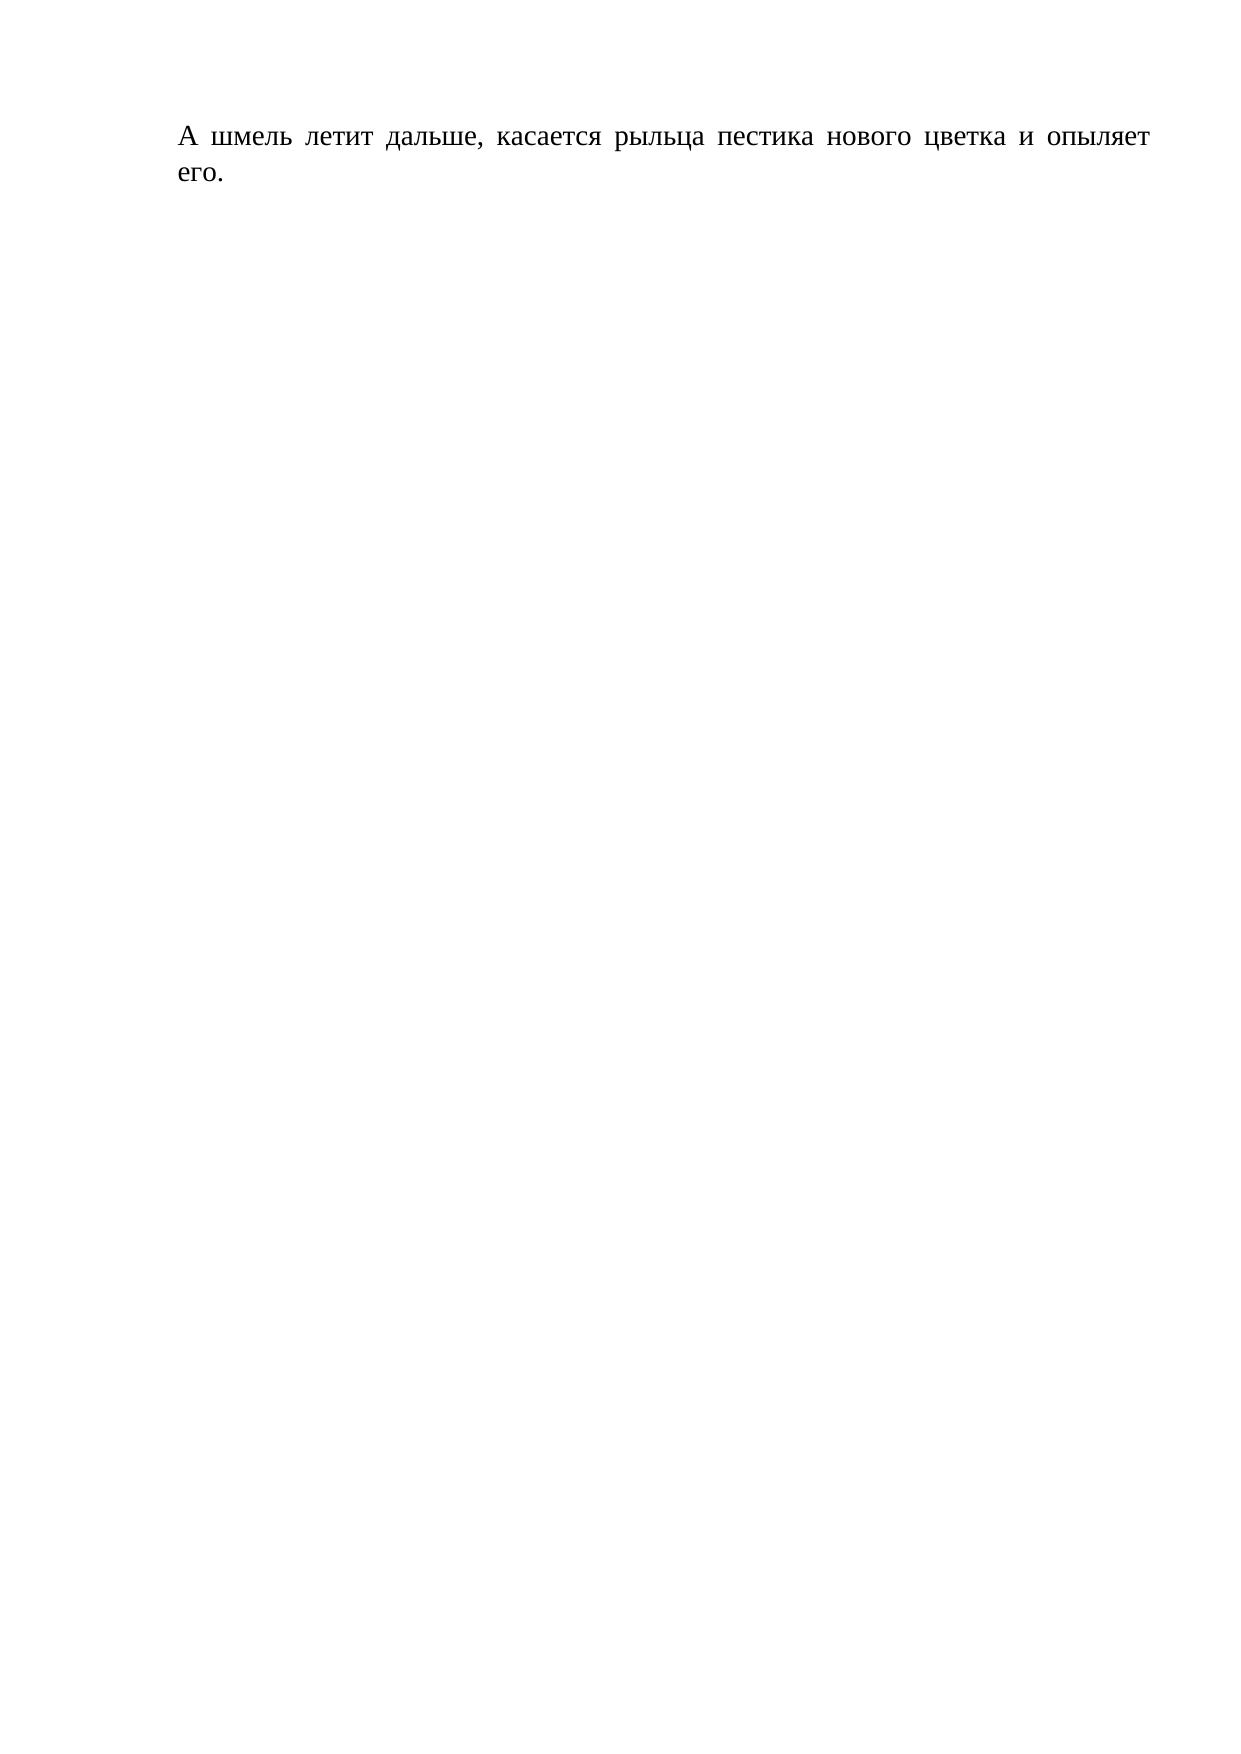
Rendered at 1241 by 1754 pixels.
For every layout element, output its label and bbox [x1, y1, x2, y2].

text [177, 118, 1152, 188]
